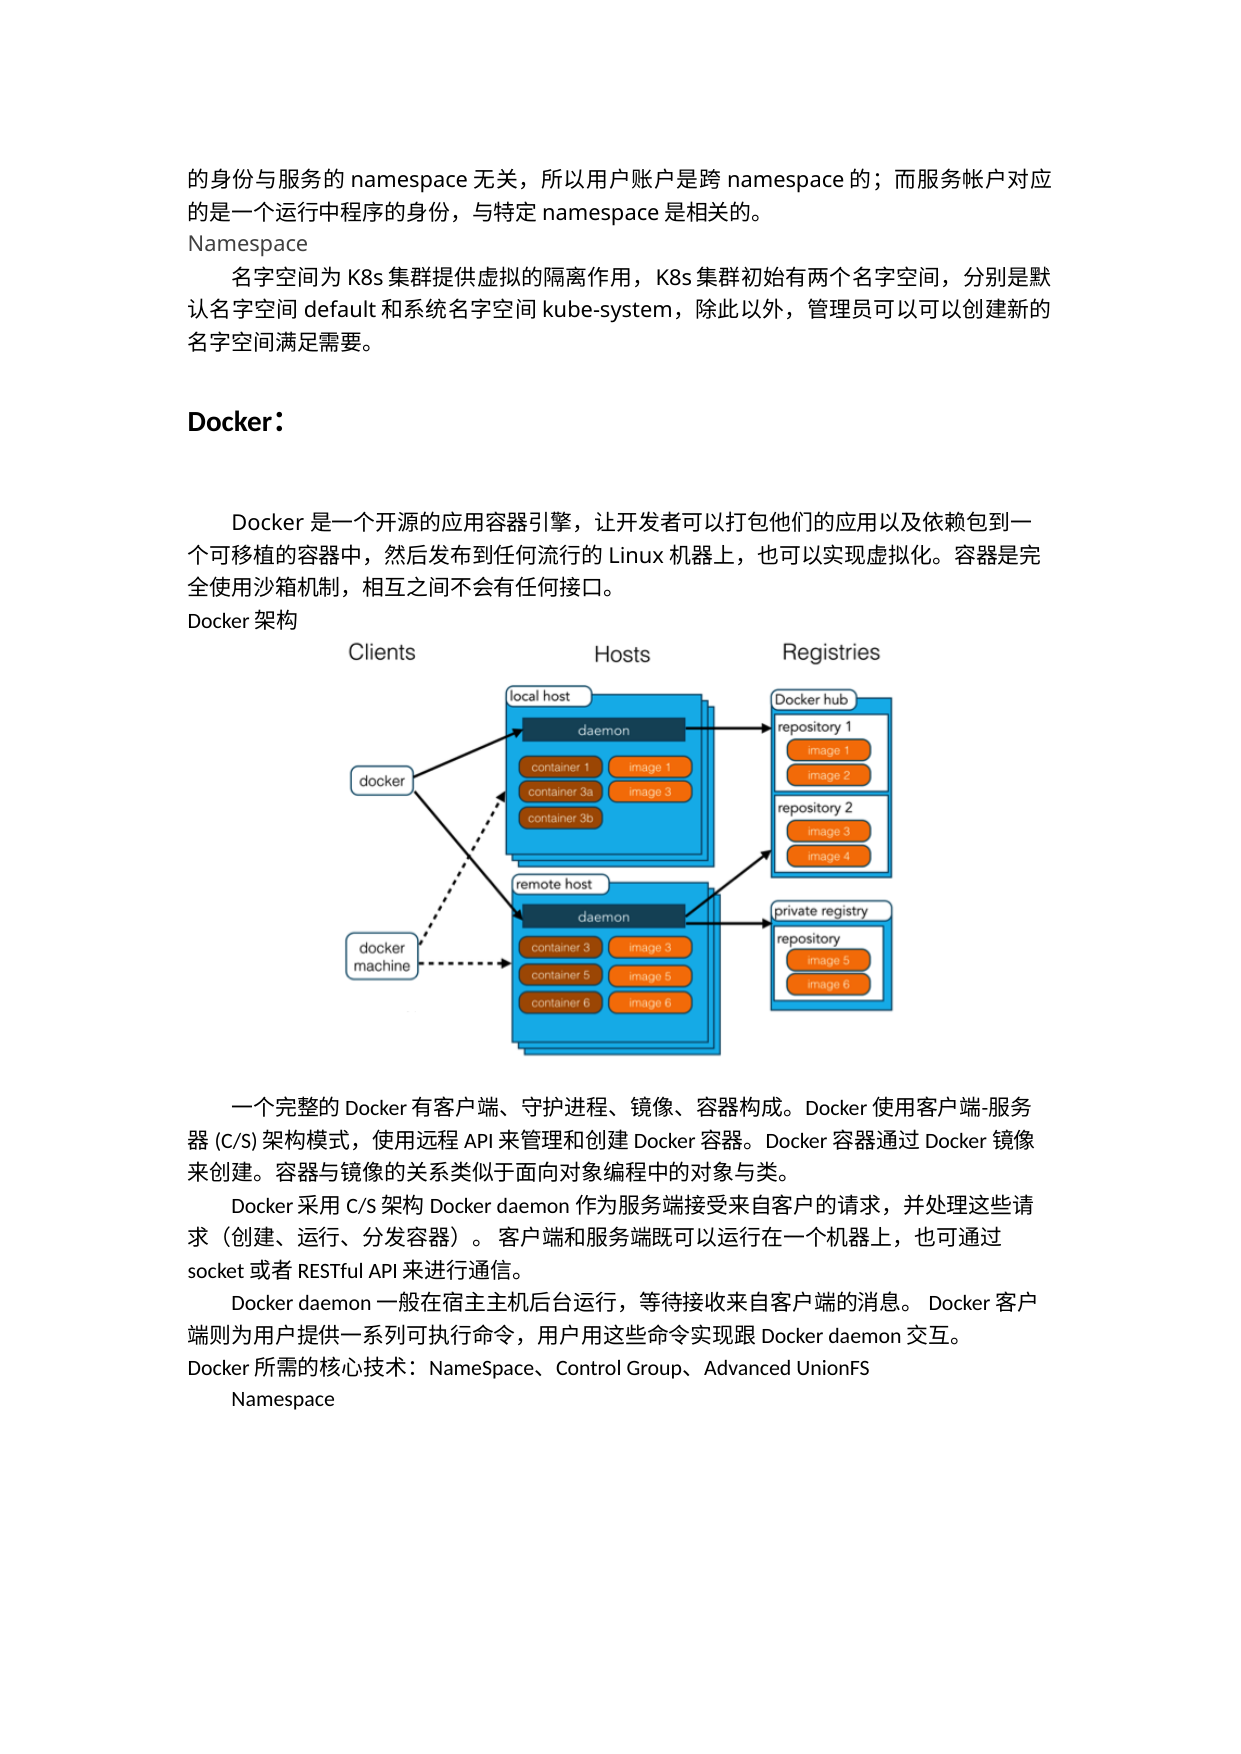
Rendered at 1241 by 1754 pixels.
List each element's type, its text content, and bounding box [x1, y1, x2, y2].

text Docker daemon 一般在宿主主机后台运行，等待接收来自客户端的消息。 Docker 客户端则为用户提供一系列可执行命令，用户用这些命令实现跟 Docker daemon 交互。 [187, 1285, 1053, 1350]
picture [340, 635, 900, 1060]
text Docker 是一个开源的应用容器引擎，让开发者可以打包他们的应用以及依赖包到一个可移植的容器中，然后发布到任何流行的 Linux 机器上，也可以实现虚拟化。容器是完全使用沙箱机制，相互之间不会有任何接口。 [187, 505, 1053, 602]
text Docker所需的核心技术：NameSpace、Control Group、Advanced UnionFS [187, 1350, 1053, 1382]
subtitle Docker： [187, 386, 1053, 451]
text 一个完整的Docker有客户端、守护进程、镜像、容器构成。Docker 使用客户端-服务器 (C/S) 架构模式，使用远程API来管理和创建Docker容器。Docker 容器通过 Docker 镜像来创建。容器与镜像的关系类似于面向对象编程中的对象与类。 [187, 1090, 1053, 1187]
text 名字空间为K8s集群提供虚拟的隔离作用，K8s集群初始有两个名字空间，分别是默认名字空间default和系统名字空间kube-system，除此以外，管理员可以可以创建新的名字空间满足需要。 [187, 259, 1053, 357]
text Namespace [187, 227, 1053, 259]
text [187, 162, 1053, 227]
text Docker采用 C/S架构 Docker daemon 作为服务端接受来自客户的请求，并处理这些请求（创建、运行、分发容器）。 客户端和服务端既可以运行在一个机器上，也可通过 socket 或者RESTful API 来进行通信。 [187, 1187, 1053, 1285]
text Namespace [187, 1382, 1053, 1415]
text Docker架构 [187, 602, 1053, 635]
